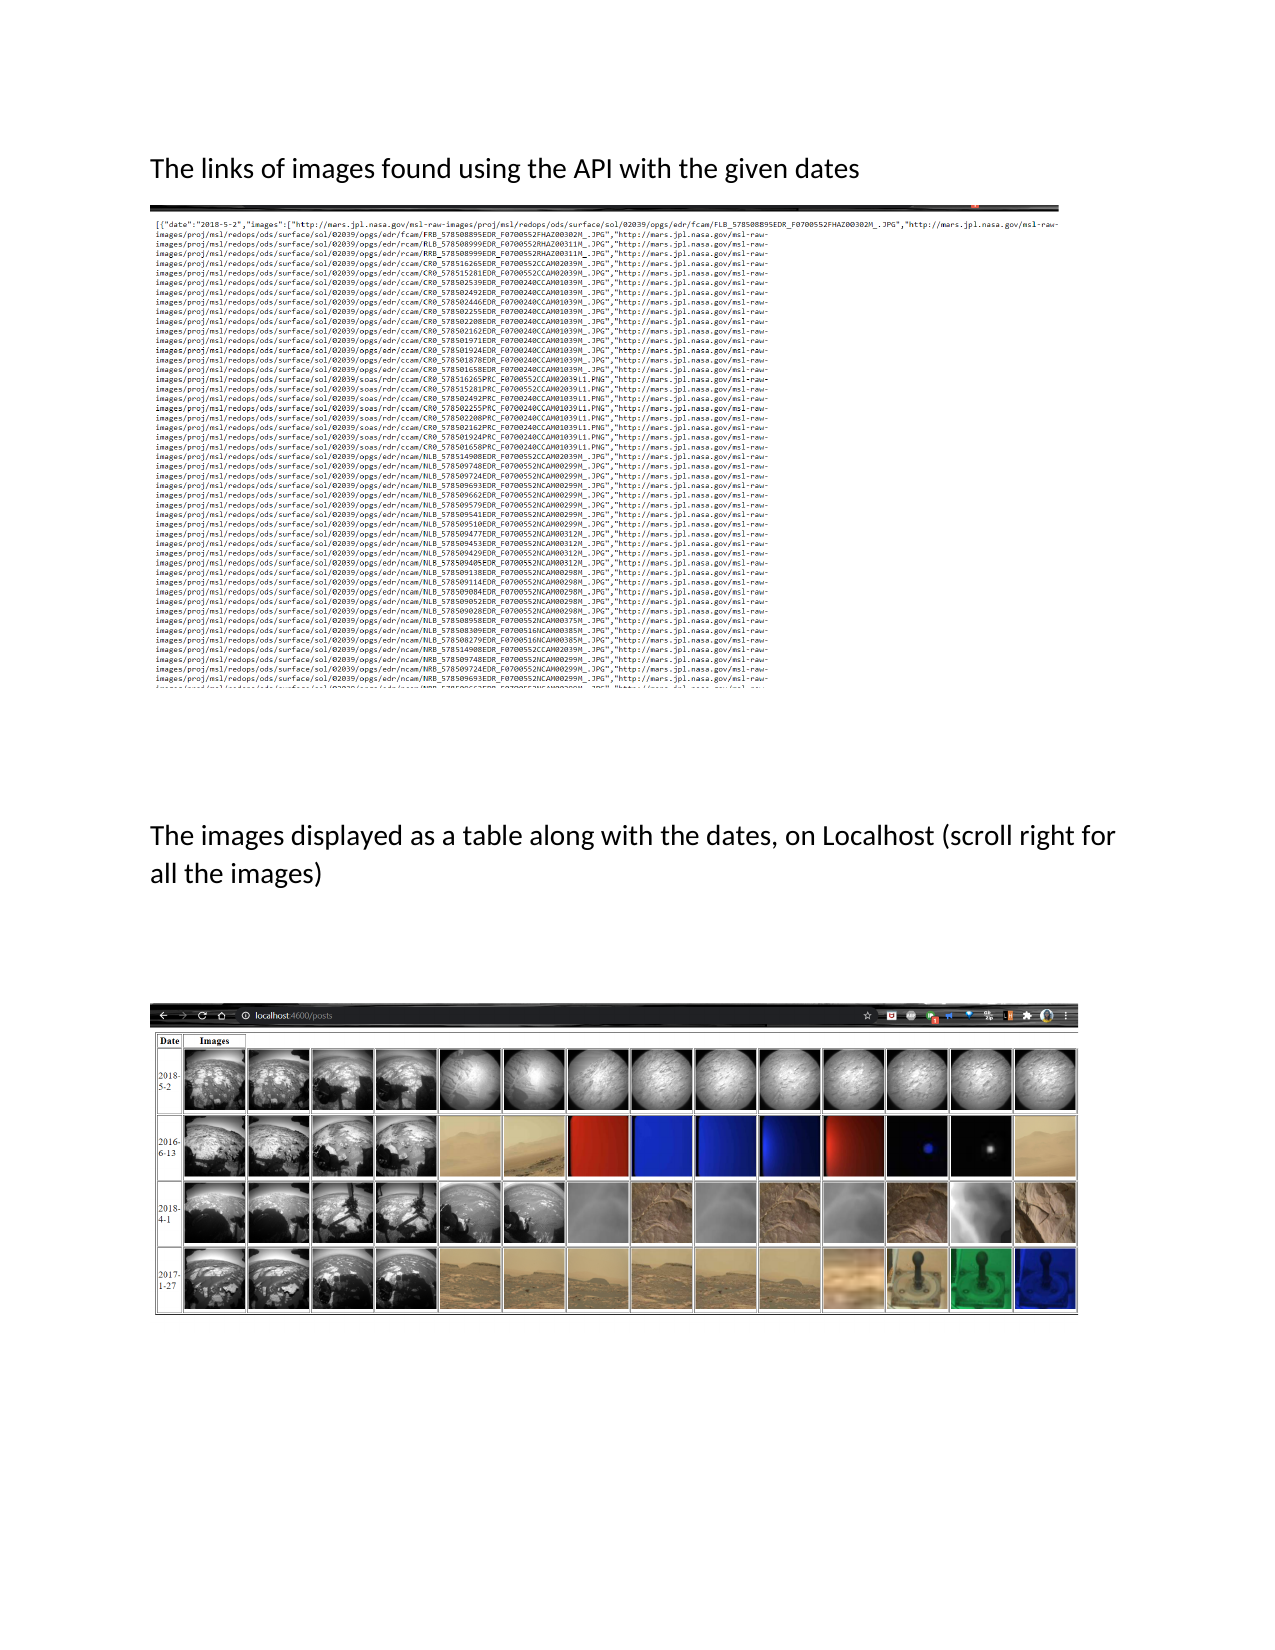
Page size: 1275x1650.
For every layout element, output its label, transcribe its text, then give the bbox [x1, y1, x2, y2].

picture [150, 1003, 1079, 1333]
picture [150, 205, 1059, 688]
text The images displayed as a table along with the dates, on Localhost (scroll right for all the images) [150, 817, 1125, 891]
text The links of images found using the API with the given dates [150, 150, 1125, 186]
